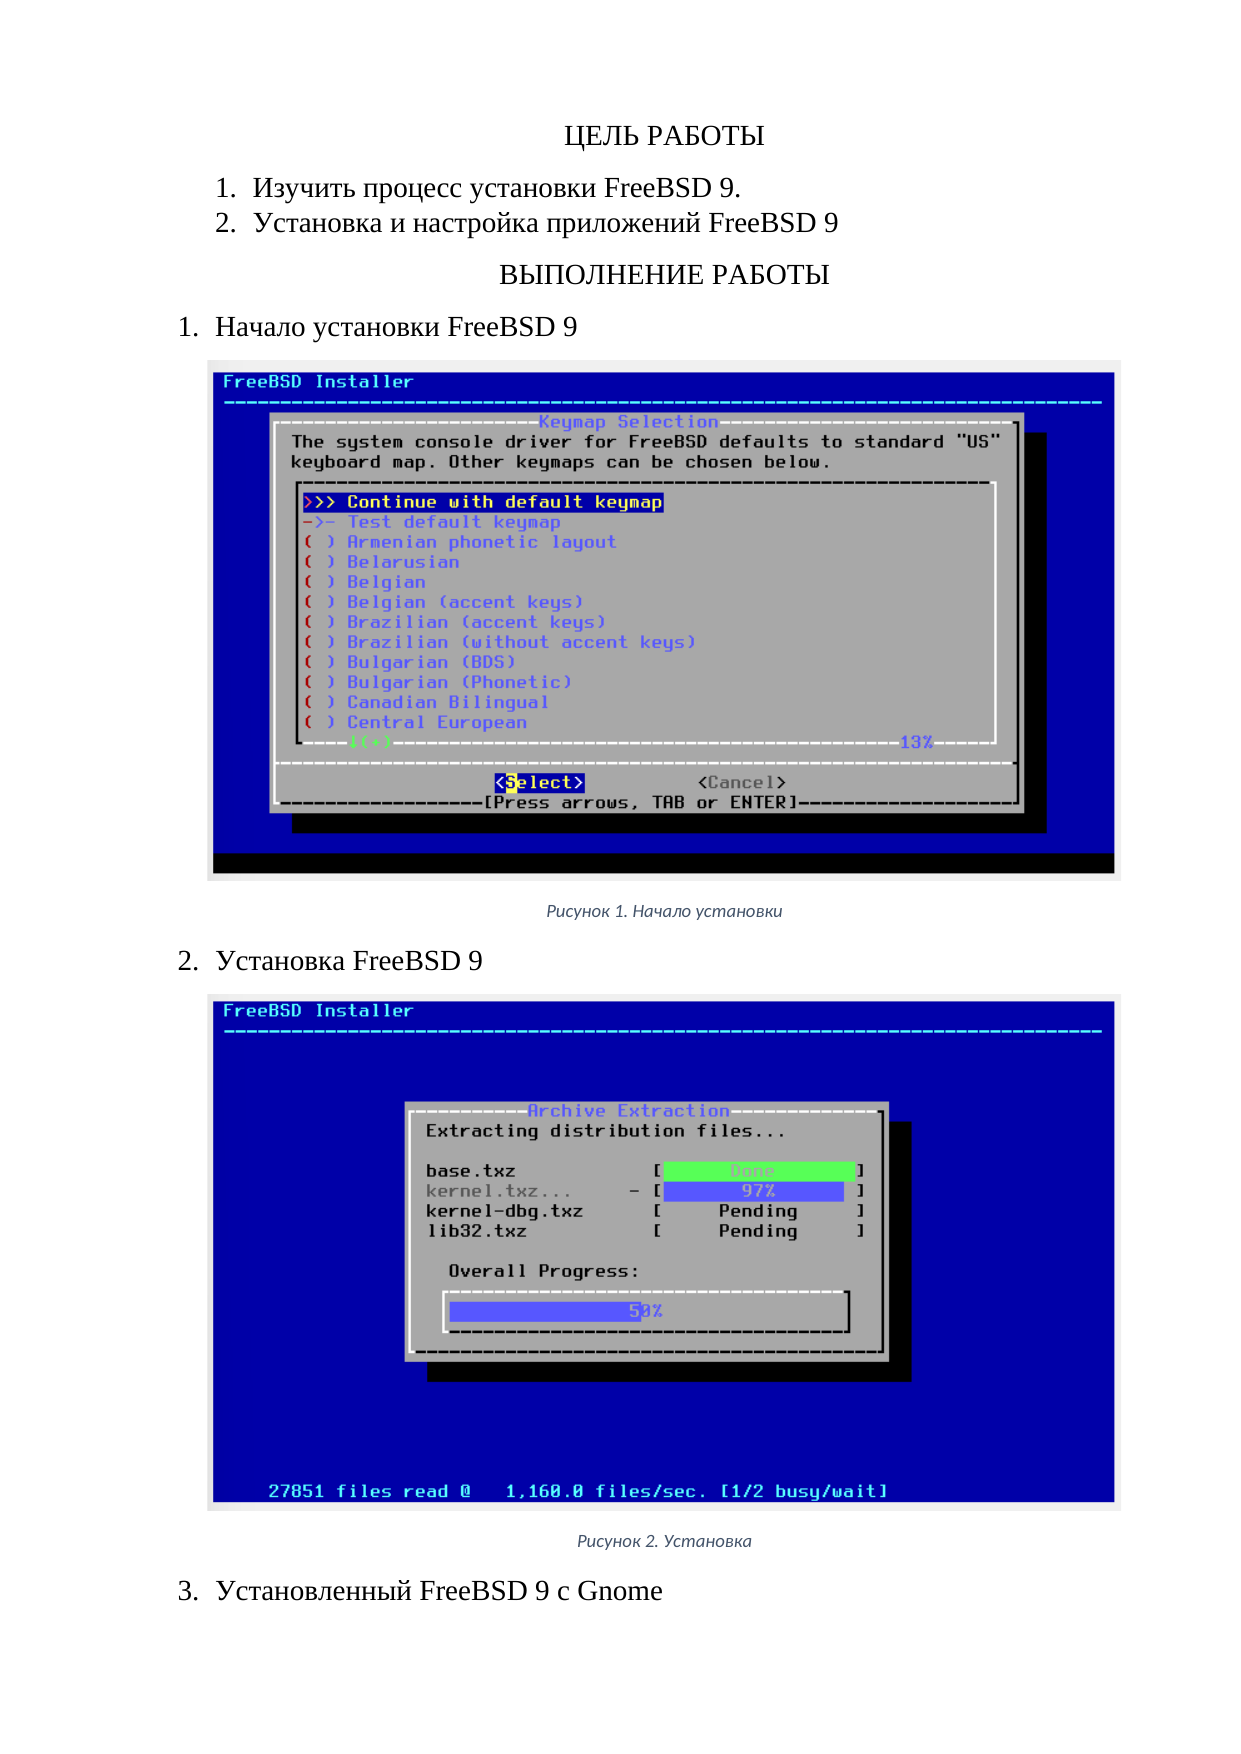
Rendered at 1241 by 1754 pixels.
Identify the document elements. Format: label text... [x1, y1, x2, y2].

picture [207, 994, 1122, 1511]
text ЦЕЛЬ РАБОТЫ [177, 118, 1152, 152]
list Установка и настройка приложений FreeBSD 9 [215, 205, 1152, 239]
list Установленный FreeBSD 9 с Gnome [177, 1573, 1152, 1606]
list Изучить процесс установки FreeBSD 9. [215, 170, 1152, 203]
text ВЫПОЛНЕНИЕ РАБОТЫ [177, 257, 1152, 291]
picture [207, 360, 1122, 881]
list Установка FreeBSD 9 [177, 943, 1152, 976]
list Начало установки FreeBSD 9 [177, 309, 1152, 342]
